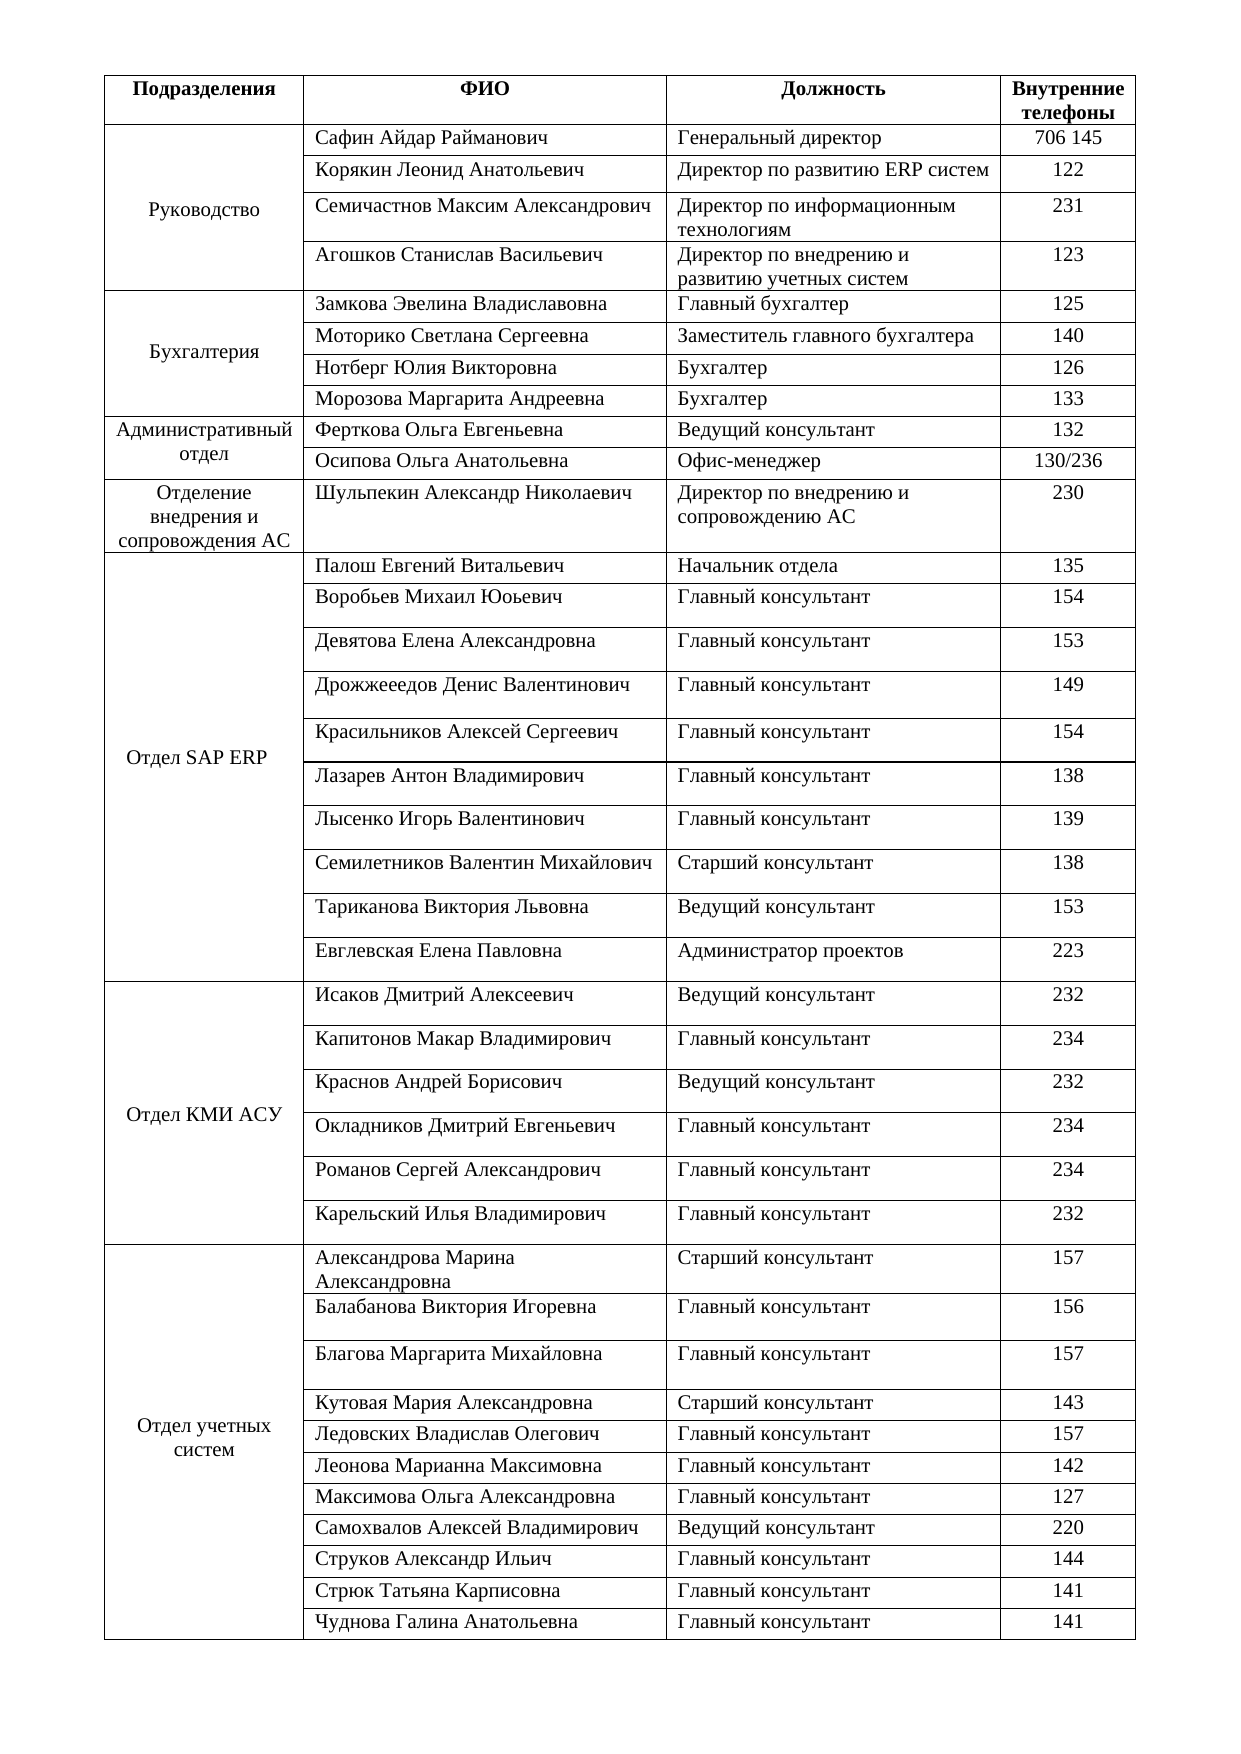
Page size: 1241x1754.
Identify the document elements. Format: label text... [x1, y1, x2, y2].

table_cell Благова Маргарита Михайловна [304, 1341, 666, 1389]
table_cell 125 [1001, 291, 1135, 322]
table_cell 123 [1001, 242, 1135, 290]
table_cell Главный консультант [667, 763, 1000, 805]
table_cell 143 [1001, 1390, 1135, 1420]
table_cell Главный консультант [667, 1578, 1000, 1608]
table_cell Семилетников Валентин Михайлович [304, 850, 666, 893]
table_cell 154 [1001, 584, 1135, 627]
table_cell Тариканова Виктория Львовна [304, 894, 666, 937]
table_cell 220 [1001, 1515, 1135, 1545]
table_cell Главный консультант [667, 1341, 1000, 1389]
table_cell 141 [1001, 1578, 1135, 1608]
table_cell Главный консультант [667, 1157, 1000, 1200]
table_cell Бухгалтерия [105, 291, 303, 416]
table_cell 234 [1001, 1026, 1135, 1068]
table_cell Директор по развитию ERP систем [667, 156, 1000, 192]
table_cell Романов Сергей Александрович [304, 1157, 666, 1200]
table_cell 230 [1001, 480, 1135, 552]
table_cell 157 [1001, 1245, 1135, 1293]
table_cell 232 [1001, 982, 1135, 1024]
table_cell 127 [1001, 1484, 1135, 1514]
table_cell Административный отдел [105, 417, 303, 478]
table_cell Бухгалтер [667, 355, 1000, 385]
table_cell Ведущий консультант [667, 982, 1000, 1024]
table_cell Главный консультант [667, 1453, 1000, 1483]
table_header ФИО [304, 76, 666, 124]
table_cell Администратор проектов [667, 938, 1000, 981]
table_cell Исаков Дмитрий Алексеевич [304, 982, 666, 1024]
table_cell Дрожжееедов Денис Валентинович [304, 672, 666, 718]
table_cell Отдел КМИ АСУ [105, 982, 303, 1244]
table_cell 144 [1001, 1546, 1135, 1577]
table_header Подразделения [105, 76, 303, 124]
table_cell Девятова Елена Александровна [304, 628, 666, 671]
table_cell Главный консультант [667, 1484, 1000, 1514]
table_cell Главный консультант [667, 1421, 1000, 1452]
table_cell Старший консультант [667, 1245, 1000, 1293]
table_cell 157 [1001, 1341, 1135, 1389]
table_cell 149 [1001, 672, 1135, 718]
table_cell Главный консультант [667, 1609, 1000, 1639]
table_cell 133 [1001, 386, 1135, 416]
table_cell Ледовских Владислав Олегович [304, 1421, 666, 1452]
table_cell Главный консультант [667, 1546, 1000, 1577]
table_cell 234 [1001, 1113, 1135, 1156]
table_cell Ведущий консультант [667, 417, 1000, 447]
table_cell Отдел SAP ERP [105, 553, 303, 981]
table_cell Главный консультант [667, 1113, 1000, 1156]
table_cell Воробьев Михаил Юоьевич [304, 584, 666, 627]
table_cell Главный консультант [667, 719, 1000, 761]
table_cell Бухгалтер [667, 386, 1000, 416]
table_cell 138 [1001, 763, 1135, 805]
table_cell Кутовая Мария Александровна [304, 1390, 666, 1420]
table_cell Директор по внедрению и развитию учетных систем [667, 242, 1000, 290]
table_cell 232 [1001, 1070, 1135, 1112]
table_cell Главный консультант [667, 806, 1000, 849]
table_cell Руководство [105, 125, 303, 290]
table_cell Директор по информационным технологиям [667, 193, 1000, 241]
table_cell 139 [1001, 806, 1135, 849]
table_cell Леонова Марианна Максимовна [304, 1453, 666, 1483]
table_cell 140 [1001, 323, 1135, 353]
table_cell Нотберг Юлия Викторовна [304, 355, 666, 385]
table_cell Балабанова Виктория Игоревна [304, 1294, 666, 1340]
table_cell Старший консультант [667, 850, 1000, 893]
table_cell Чуднова Галина Анатольевна [304, 1609, 666, 1639]
table_cell Офис-менеджер [667, 448, 1000, 478]
table_cell Ведущий консультант [667, 894, 1000, 937]
table_cell Главный консультант [667, 1294, 1000, 1340]
table_cell Красильников Алексей Сергеевич [304, 719, 666, 761]
table_cell 132 [1001, 417, 1135, 447]
table_cell 156 [1001, 1294, 1135, 1340]
table_header Внутренние телефоны [1001, 76, 1135, 124]
table_cell Директор по внедрению и сопровождению АС [667, 480, 1000, 552]
table_cell Капитонов Макар Владимирович [304, 1026, 666, 1068]
table_cell Главный консультант [667, 1201, 1000, 1244]
table_cell Шульпекин Александр Николаевич [304, 480, 666, 552]
table_cell Струков Александр Ильич [304, 1546, 666, 1577]
table_cell Моторико Светлана Сергеевна [304, 323, 666, 353]
table_cell 126 [1001, 355, 1135, 385]
table_cell Осипова Ольга Анатольевна [304, 448, 666, 478]
table_cell Ведущий консультант [667, 1070, 1000, 1112]
table_cell Замкова Эвелина Владиславовна [304, 291, 666, 322]
table_cell Главный консультант [667, 584, 1000, 627]
table_cell Заместитель главного бухгалтера [667, 323, 1000, 353]
table_cell Корякин Леонид Анатольевич [304, 156, 666, 192]
table_cell Агошков Станислав Васильевич [304, 242, 666, 290]
table_cell Главный бухгалтер [667, 291, 1000, 322]
table_cell Отдел учетных систем [105, 1245, 303, 1639]
table_cell 154 [1001, 719, 1135, 761]
table_cell Самохвалов Алексей Владимирович [304, 1515, 666, 1545]
table_cell 153 [1001, 628, 1135, 671]
table_cell Главный консультант [667, 628, 1000, 671]
table_cell 231 [1001, 193, 1135, 241]
table_cell Лазарев Антон Владимирович [304, 763, 666, 805]
table_cell Ферткова Ольга Евгеньевна [304, 417, 666, 447]
table_cell Палош Евгений Витальевич [304, 553, 666, 583]
table_cell Начальник отдела [667, 553, 1000, 583]
table_cell 138 [1001, 850, 1135, 893]
table_cell 135 [1001, 553, 1135, 583]
table_cell 130/236 [1001, 448, 1135, 478]
table_cell Лысенко Игорь Валентинович [304, 806, 666, 849]
table_cell Стрюк Татьяна Карписовна [304, 1578, 666, 1608]
table_cell Ведущий консультант [667, 1515, 1000, 1545]
table_cell Краснов Андрей Борисович [304, 1070, 666, 1112]
table_cell Отделение внедрения и сопровождения АС [105, 480, 303, 552]
table_cell Максимова Ольга Александровна [304, 1484, 666, 1514]
table_cell 122 [1001, 156, 1135, 192]
table_cell 153 [1001, 894, 1135, 937]
table_cell 706 145 [1001, 125, 1135, 155]
table_cell Семичастнов Максим Александрович [304, 193, 666, 241]
table_cell 157 [1001, 1421, 1135, 1452]
table_cell 223 [1001, 938, 1135, 981]
table_header Должность [667, 76, 1000, 124]
table_cell Карельский Илья Владимирович [304, 1201, 666, 1244]
table_cell Сафин Айдар Райманович [304, 125, 666, 155]
table_cell 232 [1001, 1201, 1135, 1244]
table_cell 234 [1001, 1157, 1135, 1200]
table_cell 142 [1001, 1453, 1135, 1483]
table_cell Главный консультант [667, 1026, 1000, 1068]
table_cell Окладников Дмитрий Евгеньевич [304, 1113, 666, 1156]
table_cell 141 [1001, 1609, 1135, 1639]
table_cell Главный консультант [667, 672, 1000, 718]
table_cell Старший консультант [667, 1390, 1000, 1420]
table_cell Генеральный директор [667, 125, 1000, 155]
table_cell Александрова Марина Александровна [304, 1245, 666, 1293]
table_cell Евглевская Елена Павловна [304, 938, 666, 981]
table_cell Морозова Маргарита Андреевна [304, 386, 666, 416]
